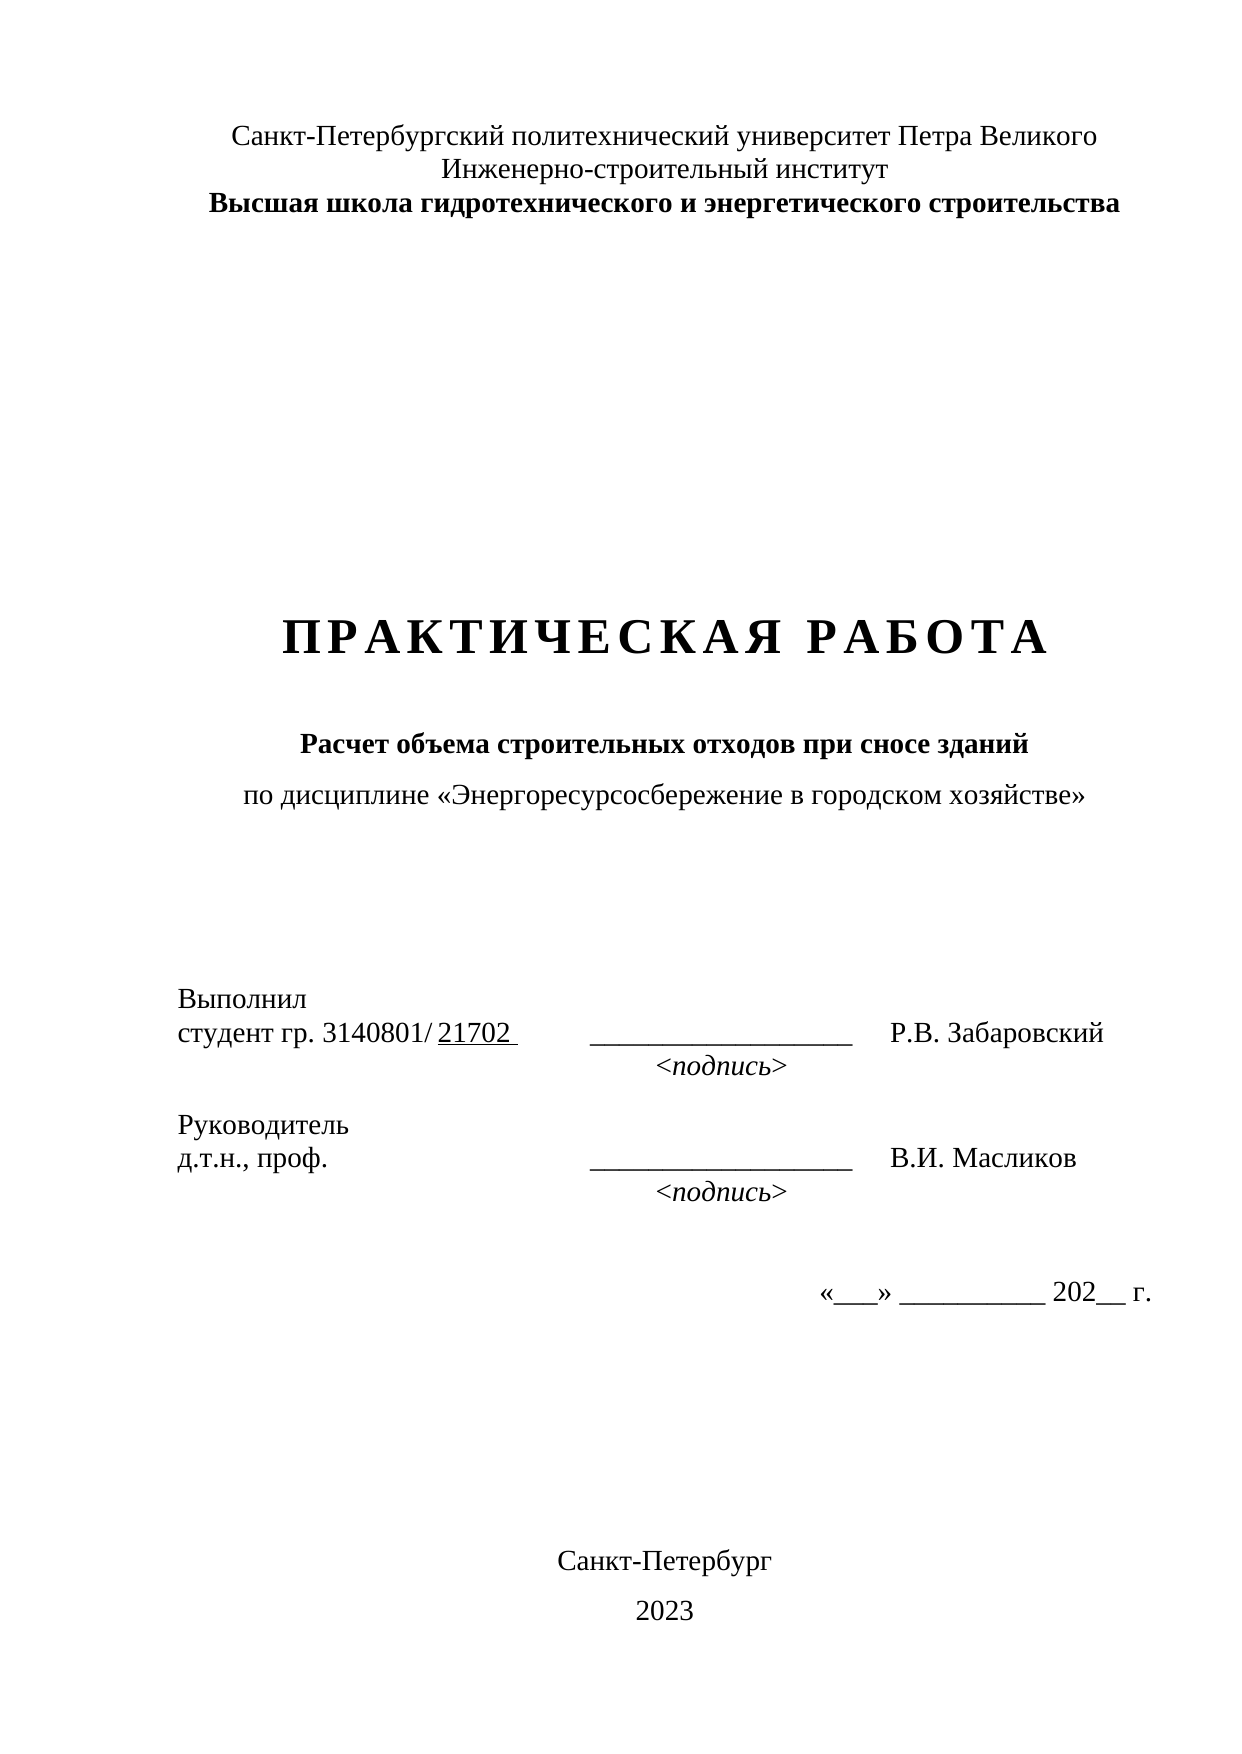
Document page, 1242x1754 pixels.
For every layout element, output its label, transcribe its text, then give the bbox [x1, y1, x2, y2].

text 2023 [177, 1593, 1152, 1627]
text Расчет объема строительных отходов при сносе зданий [177, 727, 1152, 760]
text д.т.н., проф. __________________ В.И. Масликов [177, 1140, 1152, 1174]
text студент гр. 3140801/ 21702 __________________ Р.В. Забаровский [177, 1015, 1152, 1048]
text Санкт-Петербургский политехнический университет Петра Великого [177, 118, 1152, 152]
text Инженерно-строительный институт [177, 152, 1152, 185]
text <подпись> [177, 1174, 1152, 1207]
text по дисциплине «Энергоресурсосбережение в городском хозяйстве» [177, 777, 1152, 811]
text «___» __________ 202__ г. [295, 1274, 1152, 1308]
text ПРАКТИЧЕСКАЯ РАБОТА [177, 607, 1152, 664]
text Выполнил [177, 981, 1152, 1015]
text Высшая школа гидротехнического и энергетического строительства [177, 185, 1152, 219]
text Руководитель [177, 1107, 1152, 1140]
text Санкт-Петербург [177, 1543, 1152, 1576]
text <подпись> [177, 1048, 1152, 1082]
